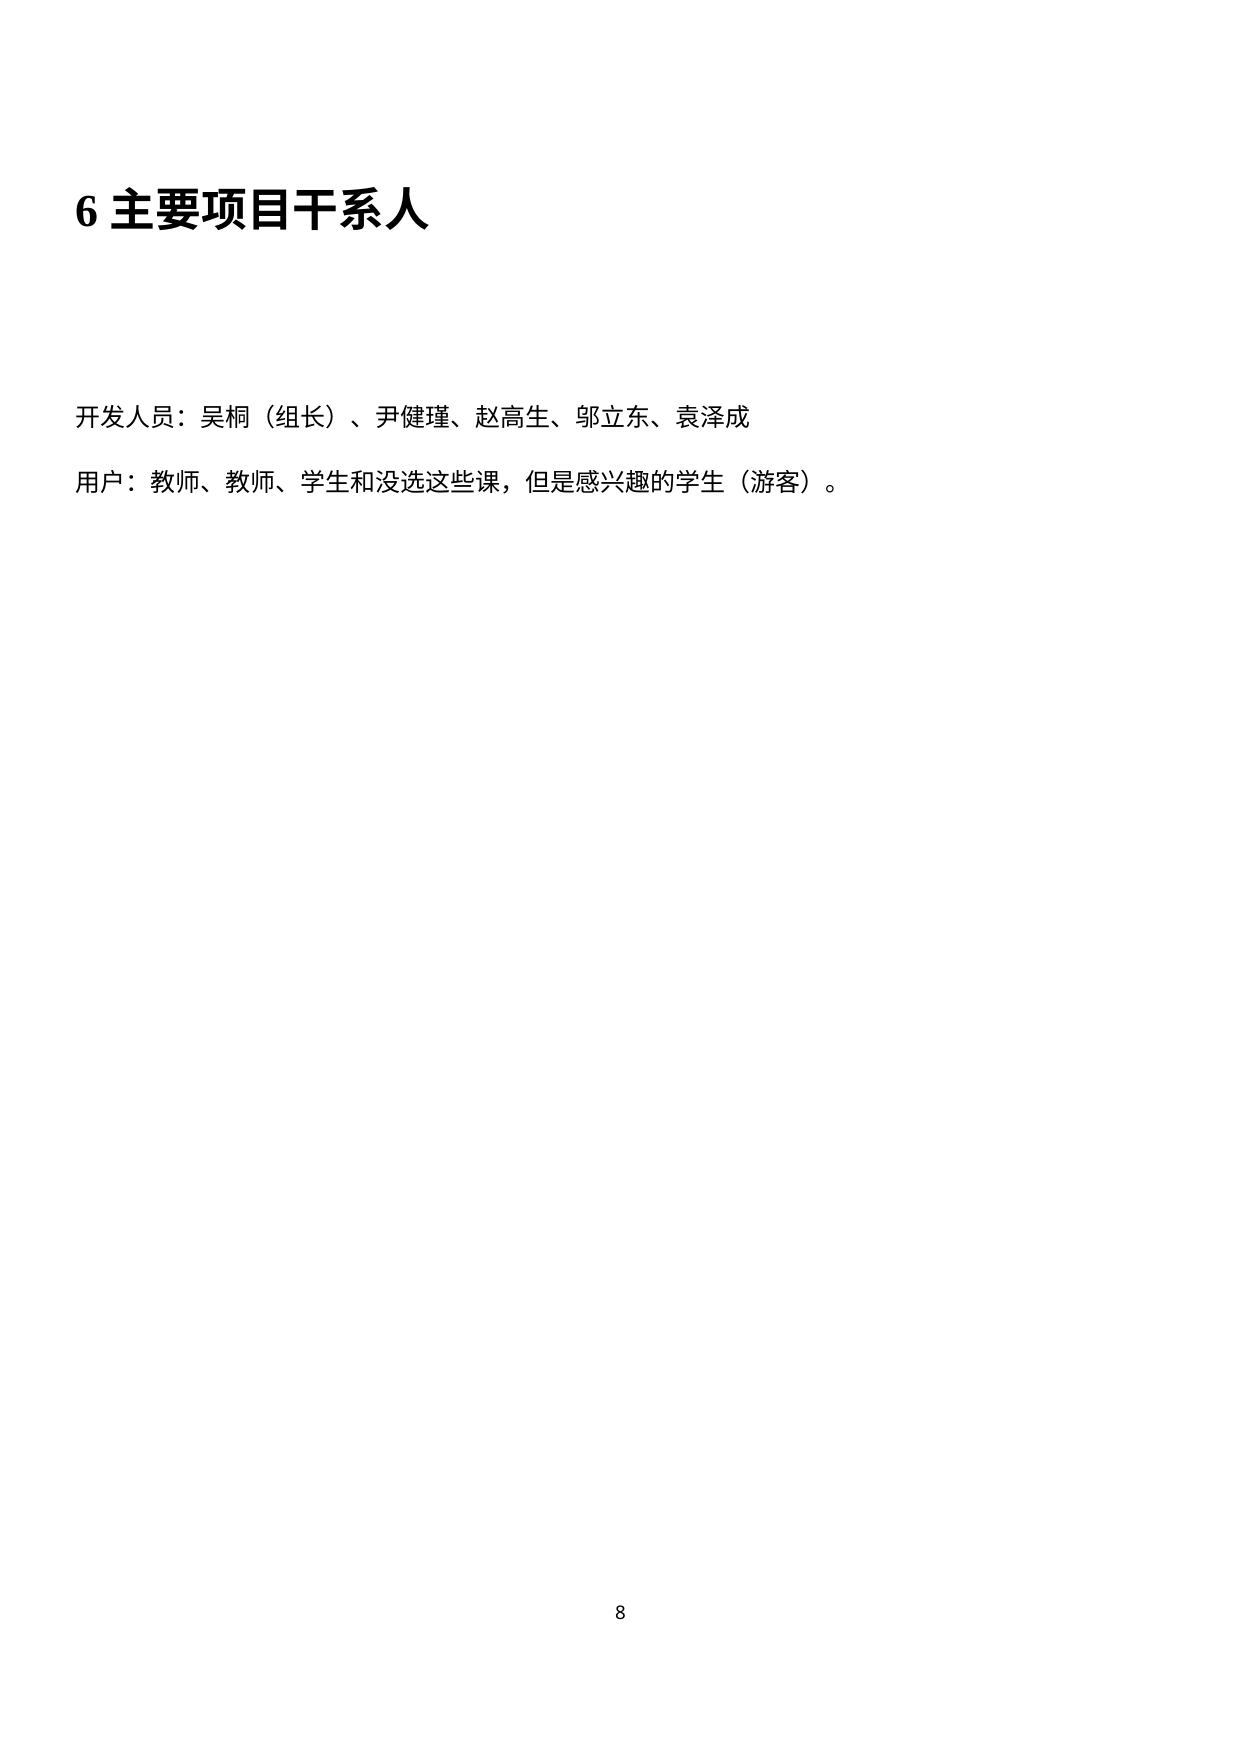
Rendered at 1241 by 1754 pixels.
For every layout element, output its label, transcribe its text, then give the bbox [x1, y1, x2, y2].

text 开发人员：吴桐（组长）、尹健瑾、赵高生、邬立东、袁泽成 [75, 383, 1165, 448]
text 用户：教师、教师、学生和没选这些课，但是感兴趣的学生（游客）。 [75, 448, 1165, 513]
subtitle 6 主要项目干系人 [75, 158, 1165, 255]
